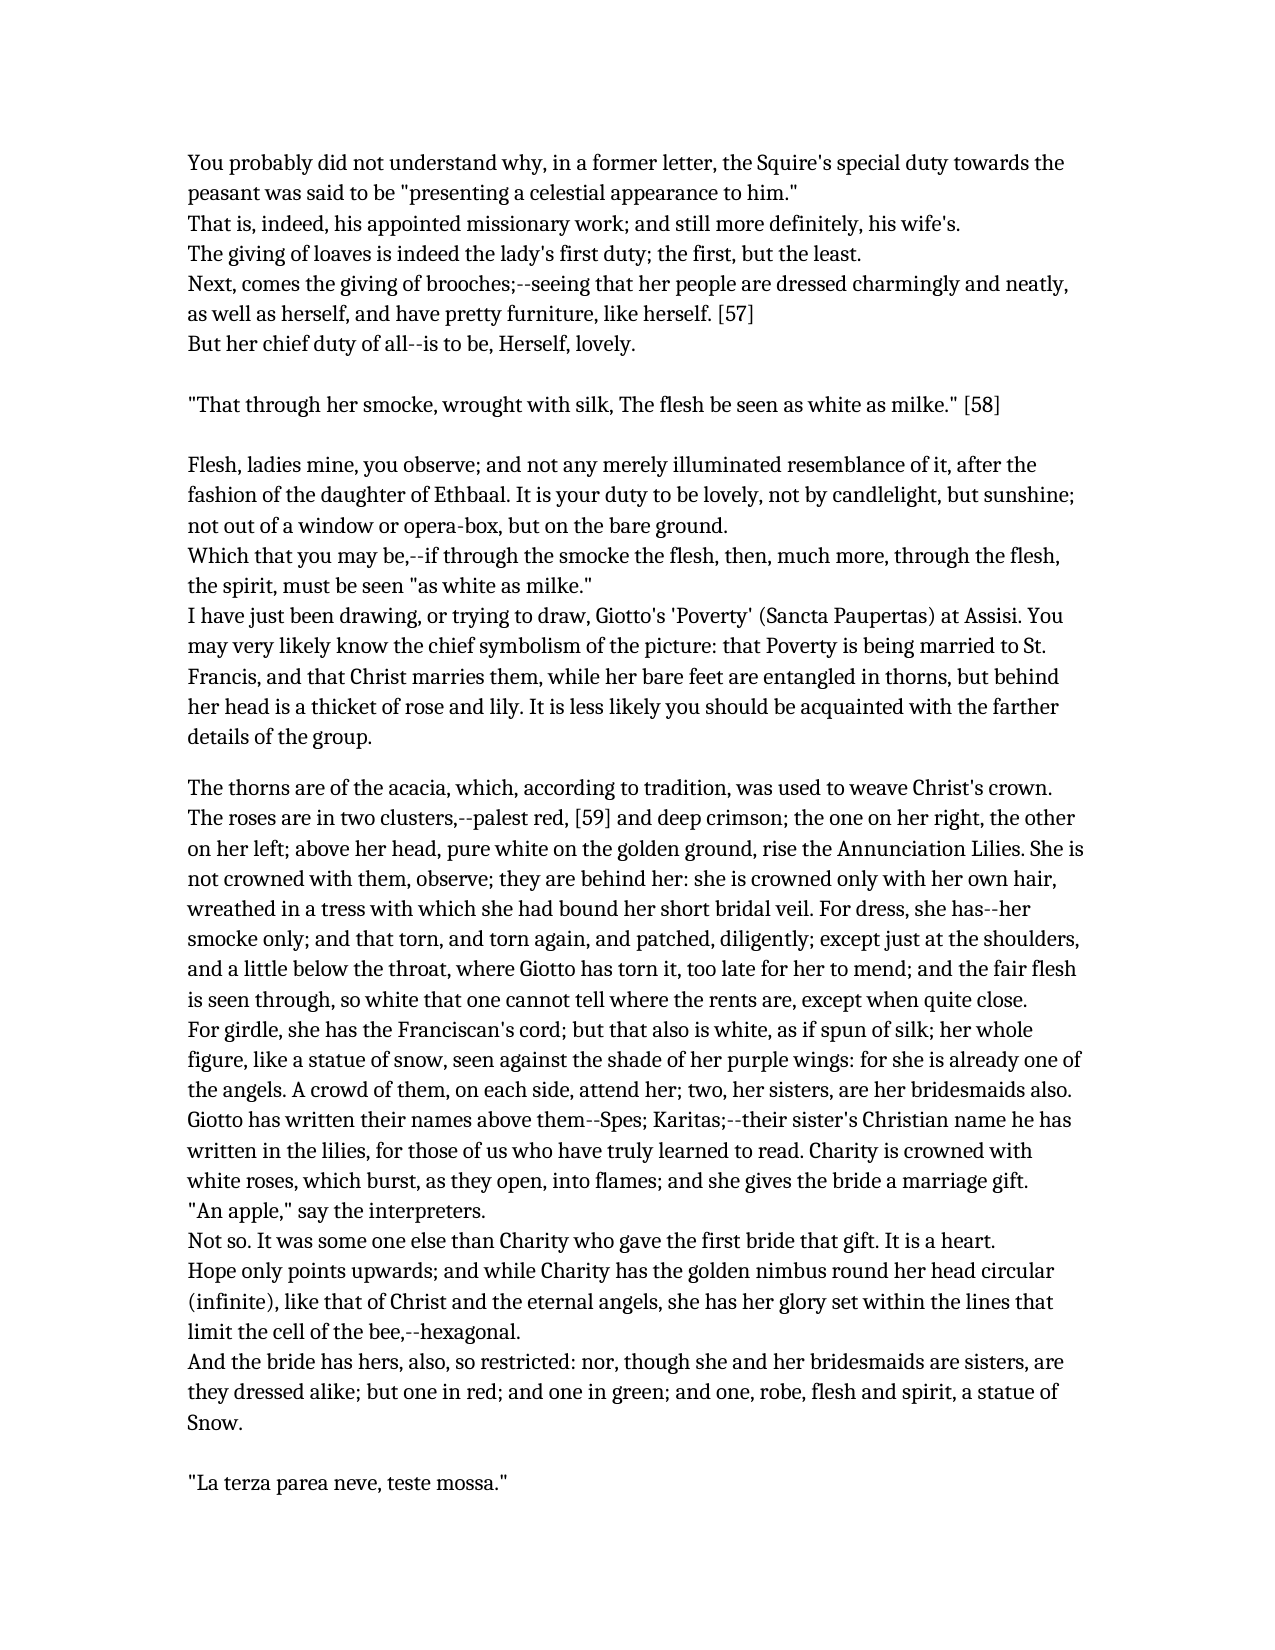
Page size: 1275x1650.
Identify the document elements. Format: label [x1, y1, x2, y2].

text [187, 150, 1087, 750]
text [187, 775, 1087, 1496]
